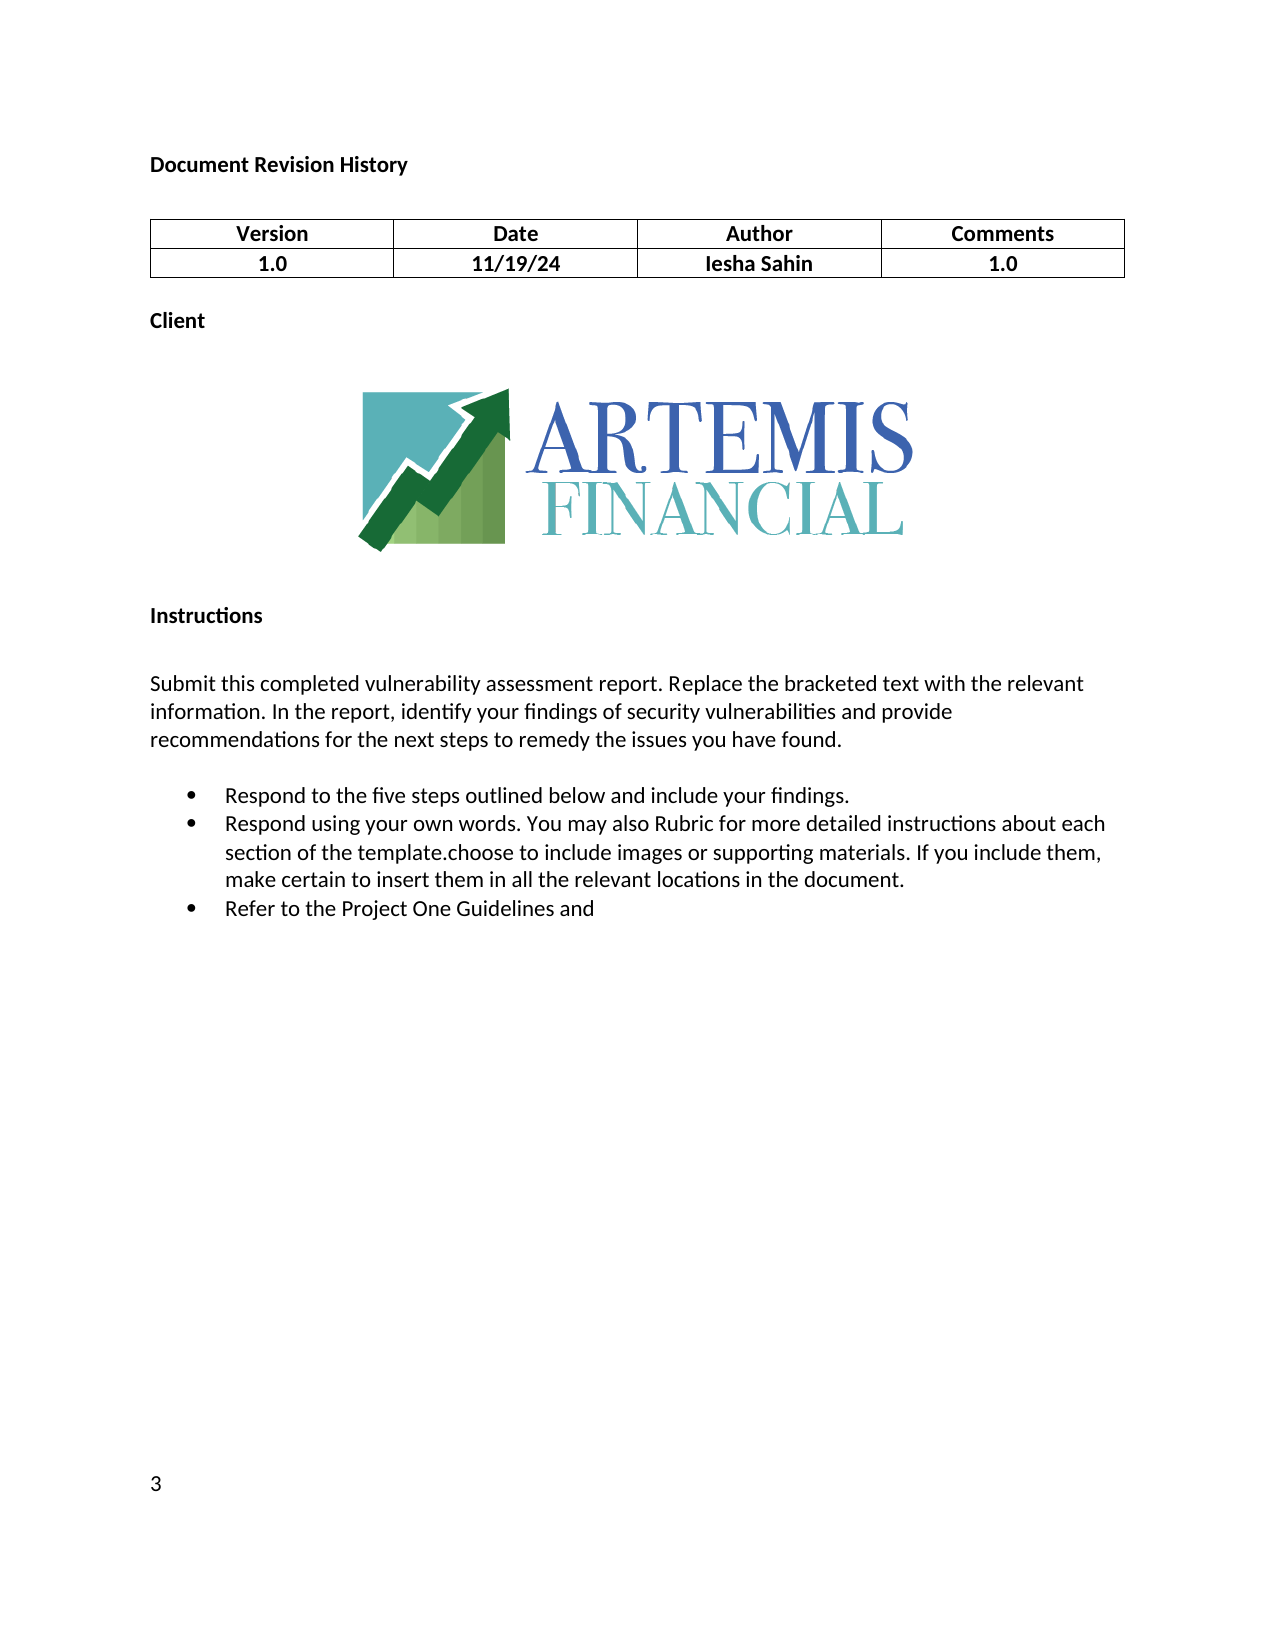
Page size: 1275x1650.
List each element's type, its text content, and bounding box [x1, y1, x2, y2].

list Respond to the five steps outlined below and include your findings. [187, 782, 1125, 809]
table_cell 11/19/24 [394, 249, 637, 277]
table_header Version [151, 220, 393, 248]
list Refer to the Project One Guidelines and [187, 894, 1125, 922]
table_cell 1.0 [151, 249, 393, 277]
table_header Date [394, 220, 637, 248]
subtitle Client [150, 306, 1125, 334]
list Respond using your own words. You may also Rubric for more detailed instructions about each section of the template.choose to include images or supporting materials. If you include them, make certain to insert them in all the relevant locations in the document. [187, 809, 1125, 894]
table_cell Iesha Sahin [638, 249, 881, 277]
subtitle Instructions [150, 601, 1125, 629]
table_cell 1.0 [882, 249, 1124, 277]
table_header Comments [882, 220, 1124, 248]
picture [346, 374, 929, 573]
text Submit this completed vulnerability assessment report. Replace the bracketed text with the relevant information. In the report, identify your findings of security vulnerabilities and provide recommendations for the next steps to remedy the issues you have found. [150, 669, 1125, 753]
subtitle Document Revision History [150, 150, 1125, 178]
table_header Author [638, 220, 881, 248]
